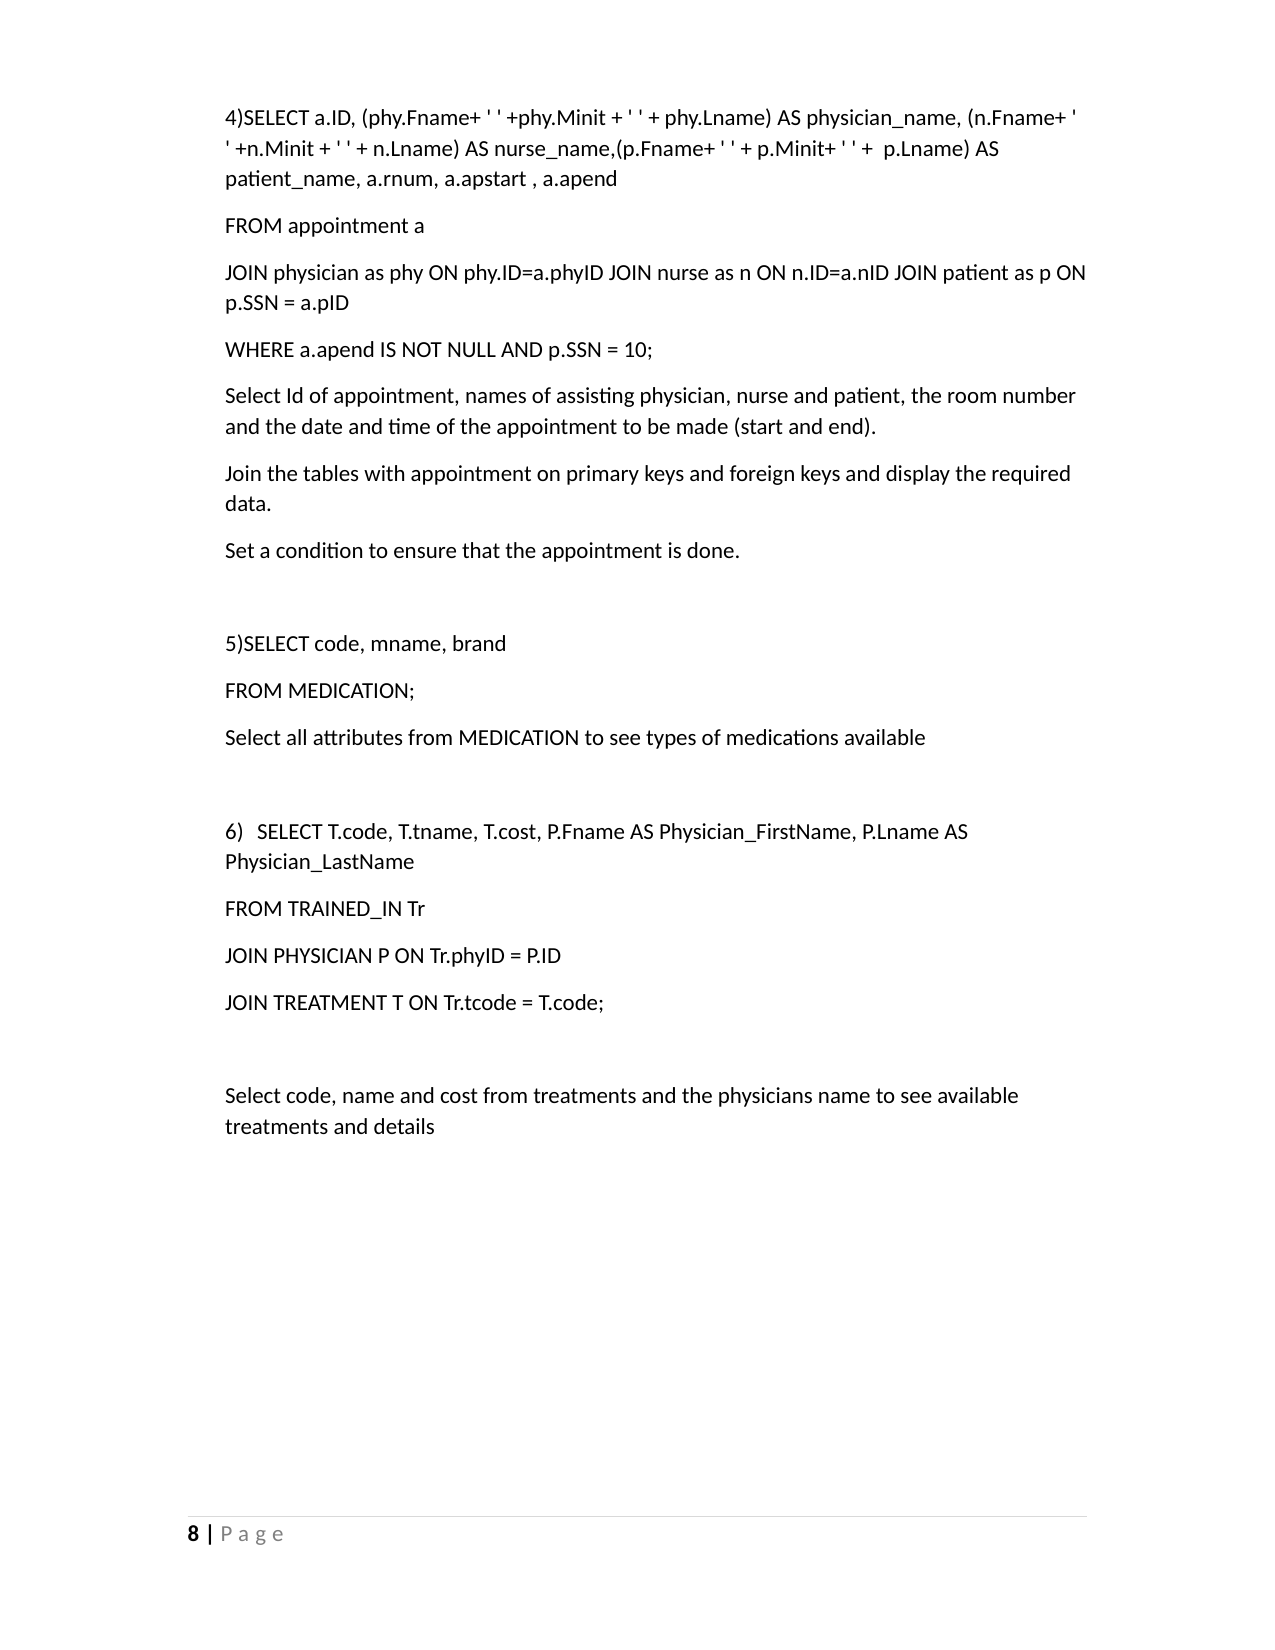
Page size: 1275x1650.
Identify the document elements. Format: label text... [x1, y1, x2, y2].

text Select all attributes from MEDICATION to see types of medications available [225, 723, 1087, 751]
text 6) SELECT T.code, T.tname, T.cost, P.Fname AS Physician_FirstName, P.Lname AS Physician_LastName [225, 817, 1087, 875]
text Select code, name and cost from treatments and the physicians name to see available treatments and details [225, 1082, 1087, 1140]
text JOIN physician as phy ON phy.ID=a.phyID JOIN nurse as n ON n.ID=a.nID JOIN patient as p ON p.SSN = a.pID [225, 258, 1087, 316]
text FROM appointment a [225, 211, 1087, 239]
text 4)SELECT a.ID, (phy.Fname+ ' ' +phy.Minit + ' ' + phy.Lname) AS physician_name, (n.Fname+ ' ' +n.Minit + ' ' + n.Lname) AS nurse_name,(p.Fname+ ' ' + p.Minit+ ' ' + p.Lname) AS patient_name, a.rnum, a.apstart , a.apend [225, 103, 1087, 192]
text FROM TRAINED_IN Tr [225, 894, 1087, 922]
text WHERE a.apend IS NOT NULL AND p.SSN = 10; [225, 335, 1087, 363]
text JOIN PHYSICIAN P ON Tr.phyID = P.ID [225, 941, 1087, 969]
text 5)SELECT code, mname, brand [225, 629, 1087, 657]
text Set a condition to ensure that the appointment is done. [225, 536, 1087, 564]
text Join the tables with appointment on primary keys and foreign keys and display the required data. [225, 459, 1087, 517]
text FROM MEDICATION; [225, 676, 1087, 704]
text JOIN TREATMENT T ON Tr.tcode = T.code; [225, 988, 1087, 1016]
text Select Id of appointment, names of assisting physician, nurse and patient, the room number and the date and time of the appointment to be made (start and end). [225, 382, 1087, 440]
